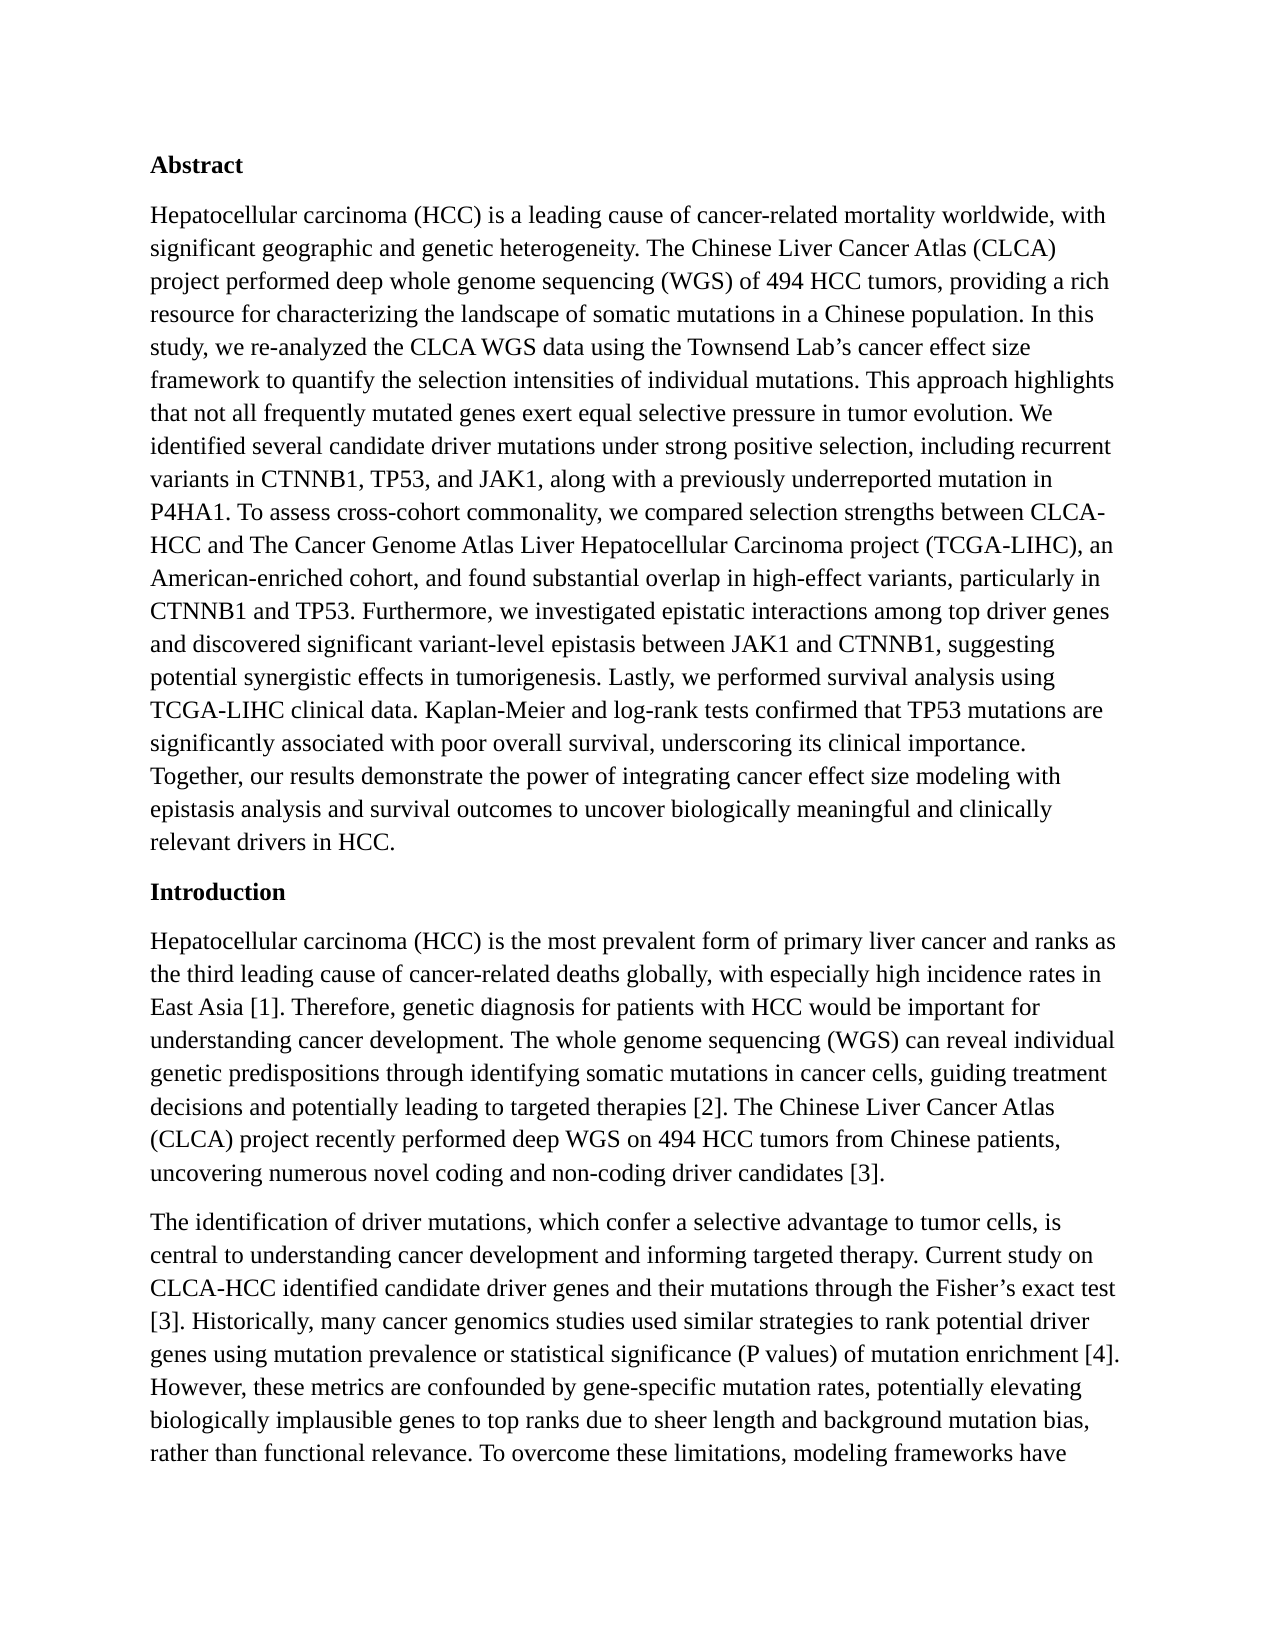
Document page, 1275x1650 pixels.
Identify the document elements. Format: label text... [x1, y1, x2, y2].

text Hepatocellular carcinoma (HCC) is a leading cause of cancer-related mortality worldwide, with significant geographic and genetic heterogeneity. The Chinese Liver Cancer Atlas (CLCA) project performed deep whole genome sequencing (WGS) of 494 HCC tumors, providing a rich resource for characterizing the landscape of somatic mutations in a Chinese population. In this study, we re-analyzed the CLCA WGS data using the Townsend Lab’s cancer effect size framework to quantify the selection intensities of individual mutations. This approach highlights that not all frequently mutated genes exert equal selective pressure in tumor evolution. We identified several candidate driver mutations under strong positive selection, including recurrent variants in CTNNB1, TP53, and JAK1, along with a previously underreported mutation in P4HA1. To assess cross-cohort commonality, we compared selection strengths between CLCA-HCC and The Cancer Genome Atlas Liver Hepatocellular Carcinoma project (TCGA-LIHC), an American-enriched cohort, and found substantial overlap in high-effect variants, particularly in CTNNB1 and TP53. Furthermore, we investigated epistatic interactions among top driver genes and discovered significant variant-level epistasis between JAK1 and CTNNB1, suggesting potential synergistic effects in tumorigenesis. Lastly, we performed survival analysis using TCGA-LIHC clinical data. Kaplan-Meier and log-rank tests confirmed that TP53 mutations are significantly associated with poor overall survival, underscoring its clinical importance. Together, our results demonstrate the power of integrating cancer effect size modeling with epistasis analysis and survival outcomes to uncover biologically meaningful and clinically relevant drivers in HCC. [150, 200, 1125, 856]
text Hepatocellular carcinoma (HCC) is the most prevalent form of primary liver cancer and ranks as the third leading cause of cancer-related deaths globally, with especially high incidence rates in East Asia [1]. Therefore, genetic diagnosis for patients with HCC would be important for understanding cancer development. The whole genome sequencing (WGS) can reveal individual genetic predispositions through identifying somatic mutations in cancer cells, guiding treatment decisions and potentially leading to targeted therapies [2]. The Chinese Liver Cancer Atlas (CLCA) project recently performed deep WGS on 494 HCC tumors from Chinese patients, uncovering numerous novel coding and non-coding driver candidates [3]. [150, 926, 1125, 1186]
text Abstract [150, 150, 1125, 179]
text Introduction [150, 877, 1125, 906]
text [150, 1207, 1125, 1467]
